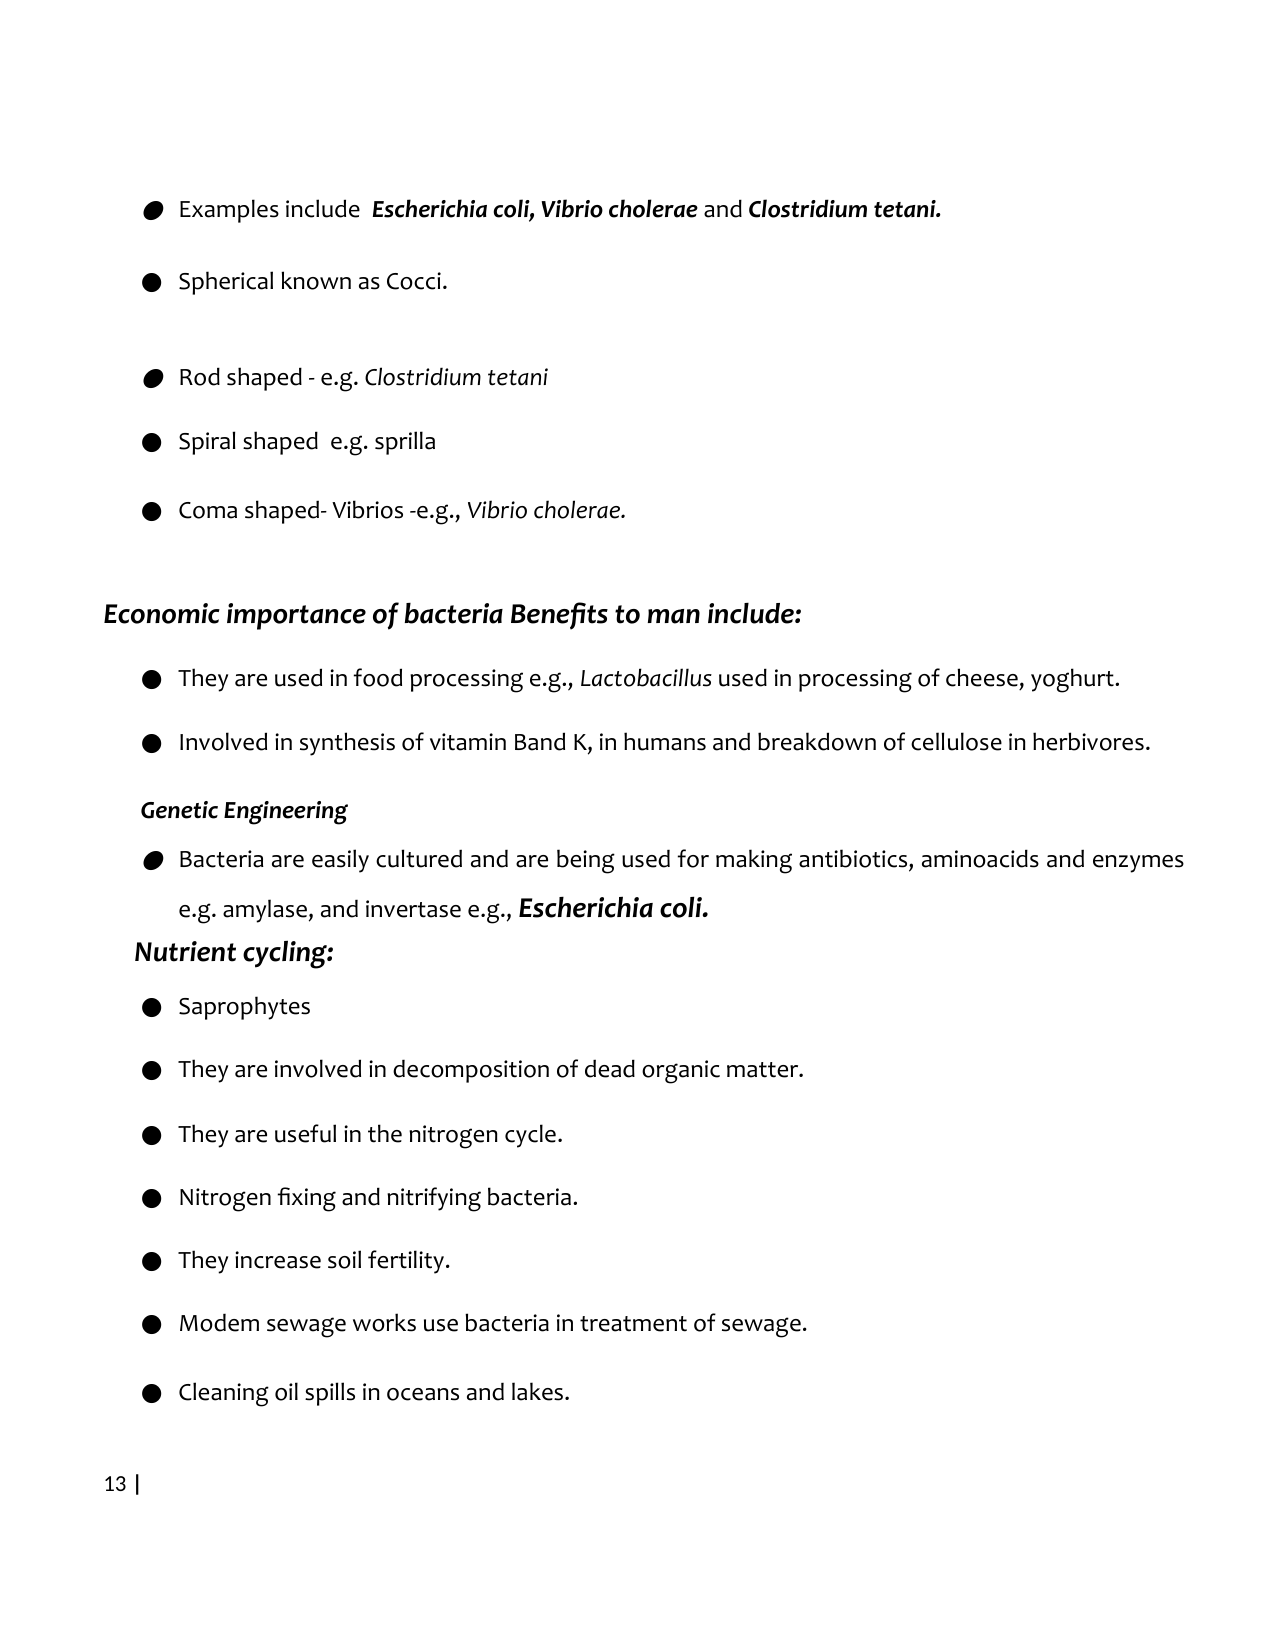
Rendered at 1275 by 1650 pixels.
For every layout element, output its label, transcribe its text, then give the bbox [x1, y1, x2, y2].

text Genetic Engineering [141, 796, 1187, 824]
list Coma shaped- Vibrios -e.g., Vibrio cholerae. [141, 482, 1191, 533]
list They increase soil fertility. [141, 1232, 1187, 1283]
list Spiral shaped e.g. sprilla [141, 412, 1191, 464]
list Cleaning oil spills in oceans and lakes. [141, 1364, 1187, 1415]
text Economic importance of bacteria Benefits to man include: [103, 595, 1114, 631]
list Examples include Escherichia coli, Vibrio cholerae and Clostridium tetani. [141, 181, 1191, 232]
list They are used in food processing e.g., Lactobacillus used in processing of cheese, yoghurt. [141, 649, 1190, 700]
list Spherical known as Cocci. [141, 252, 1191, 304]
list Modem sewage works use bacteria in treatment of sewage. [141, 1295, 1187, 1346]
list They are useful in the nitrogen cycle. [141, 1106, 1187, 1157]
list They are involved in decomposition of dead organic matter. [141, 1041, 1187, 1092]
list Rod shaped - e.g. Clostridium tetani [141, 348, 1129, 399]
text Nutrient cycling: [103, 934, 994, 969]
list Bacteria are easily cultured and are being used for making antibiotics, aminoacids and enzymes e.g. amylase, and invertase e.g., Escherichia coli. [141, 831, 1187, 926]
list Saprophytes [141, 978, 994, 1029]
list Nitrogen fixing and nitrifying bacteria. [141, 1169, 1187, 1220]
list Involved in synthesis of vitamin Band K, in humans and breakdown of cellulose in herbivores. [141, 714, 1190, 765]
